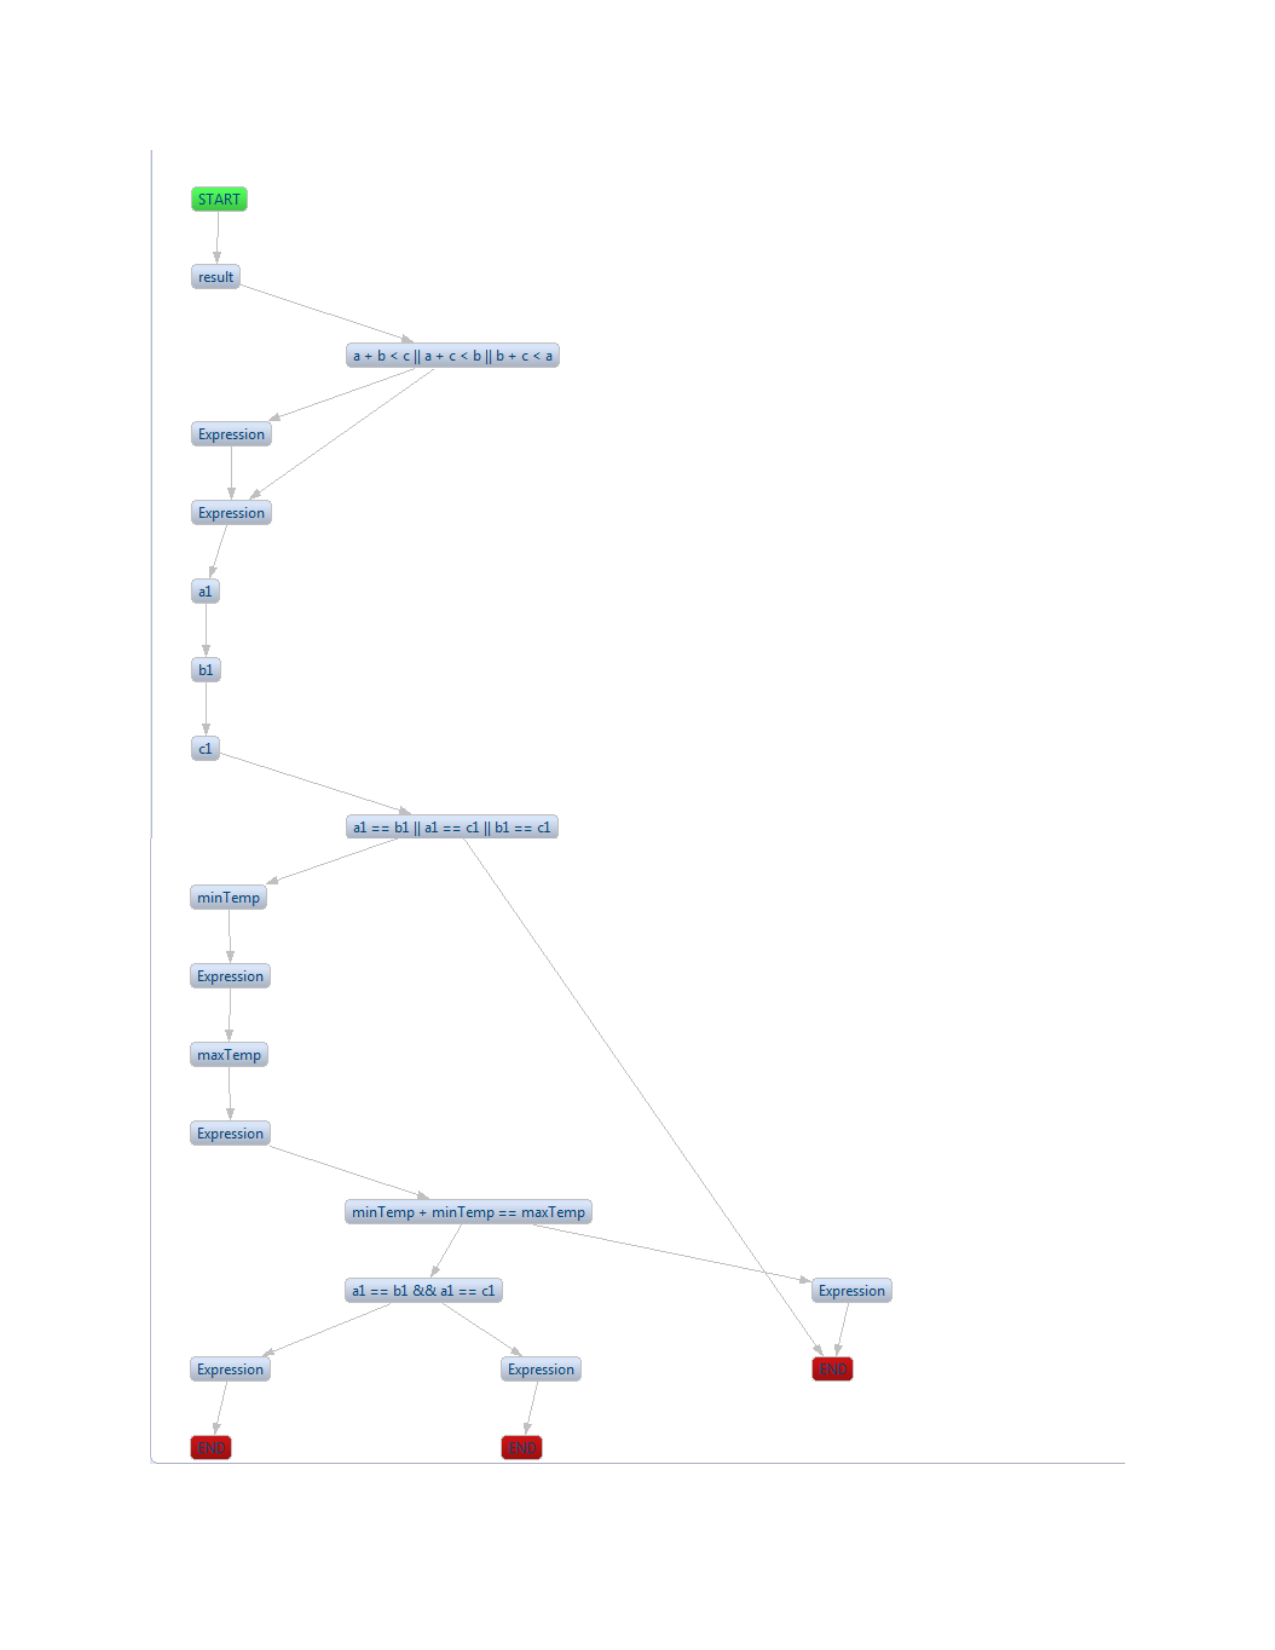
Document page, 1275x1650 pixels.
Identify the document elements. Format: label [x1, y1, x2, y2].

picture [150, 150, 1125, 1464]
